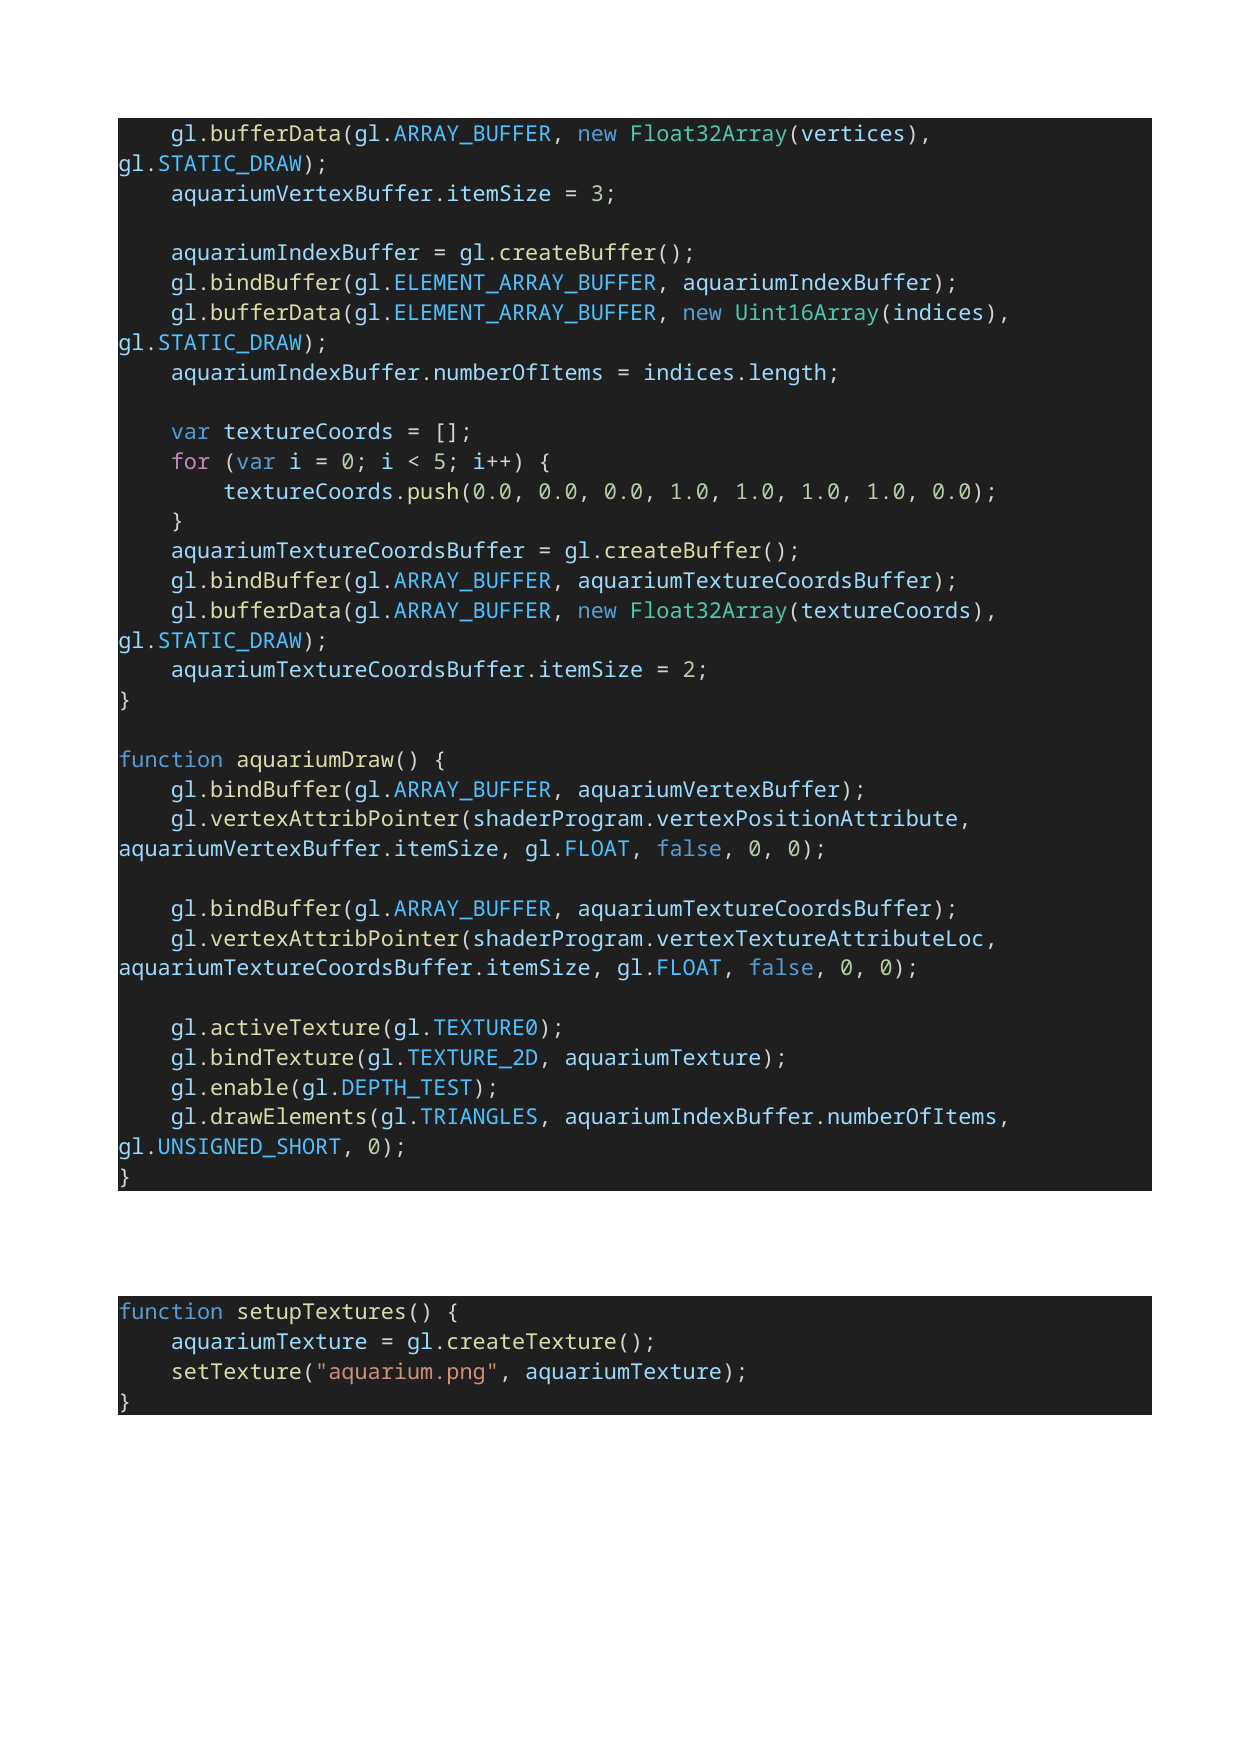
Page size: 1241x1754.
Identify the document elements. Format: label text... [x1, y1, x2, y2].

text gl.bufferData(gl.ELEMENT_ARRAY_BUFFER, new Uint16Array(indices), gl.STATIC_DRAW); [118, 297, 1152, 356]
text gl.bindBuffer(gl.ARRAY_BUFFER, aquariumTextureCoordsBuffer); [118, 893, 1152, 922]
text aquariumIndexBuffer.numberOfItems = indices.length; [118, 356, 1152, 386]
text aquariumTexture = gl.createTexture(); [118, 1326, 1152, 1356]
text gl.drawElements(gl.TRIANGLES, aquariumIndexBuffer.numberOfItems, gl.UNSIGNED_SHORT, 0); [118, 1101, 1152, 1161]
text gl.vertexAttribPointer(shaderProgram.vertexTextureAttributeLoc, aquariumTextureCoordsBuffer.itemSize, gl.FLOAT, false, 0, 0); [118, 922, 1152, 982]
text aquariumIndexBuffer = gl.createBuffer(); [118, 237, 1152, 267]
text gl.bindTexture(gl.TEXTURE_2D, aquariumTexture); [118, 1042, 1152, 1071]
text aquariumVertexBuffer.itemSize = 3; [118, 178, 1152, 207]
text } [118, 1161, 1152, 1191]
text gl.activeTexture(gl.TEXTURE0); [118, 1012, 1152, 1042]
text gl.bufferData(gl.ARRAY_BUFFER, new Float32Array(textureCoords), gl.STATIC_DRAW); [118, 595, 1152, 654]
text aquariumTextureCoordsBuffer.itemSize = 2; [118, 654, 1152, 684]
text function aquariumDraw() { [118, 744, 1152, 773]
text } [118, 684, 1152, 714]
text } [118, 1386, 1152, 1415]
text function setupTextures() { [118, 1296, 1152, 1326]
text aquariumTextureCoordsBuffer = gl.createBuffer(); [118, 535, 1152, 565]
text gl.bindBuffer(gl.ARRAY_BUFFER, aquariumTextureCoordsBuffer); [118, 565, 1152, 595]
text setTexture("aquarium.png", aquariumTexture); [118, 1356, 1152, 1386]
text for (var i = 0; i < 5; i++) { [118, 446, 1152, 476]
text gl.bindBuffer(gl.ARRAY_BUFFER, aquariumVertexBuffer); [118, 773, 1152, 803]
text gl.enable(gl.DEPTH_TEST); [118, 1071, 1152, 1101]
text var textureCoords = []; [118, 416, 1152, 446]
text gl.bufferData(gl.ARRAY_BUFFER, new Float32Array(vertices), gl.STATIC_DRAW); [118, 118, 1152, 178]
text textureCoords.push(0.0, 0.0, 0.0, 1.0, 1.0, 1.0, 1.0, 0.0); [118, 476, 1152, 505]
text gl.bindBuffer(gl.ELEMENT_ARRAY_BUFFER, aquariumIndexBuffer); [118, 267, 1152, 297]
text } [118, 505, 1152, 535]
text gl.vertexAttribPointer(shaderProgram.vertexPositionAttribute, aquariumVertexBuffer.itemSize, gl.FLOAT, false, 0, 0); [118, 803, 1152, 863]
